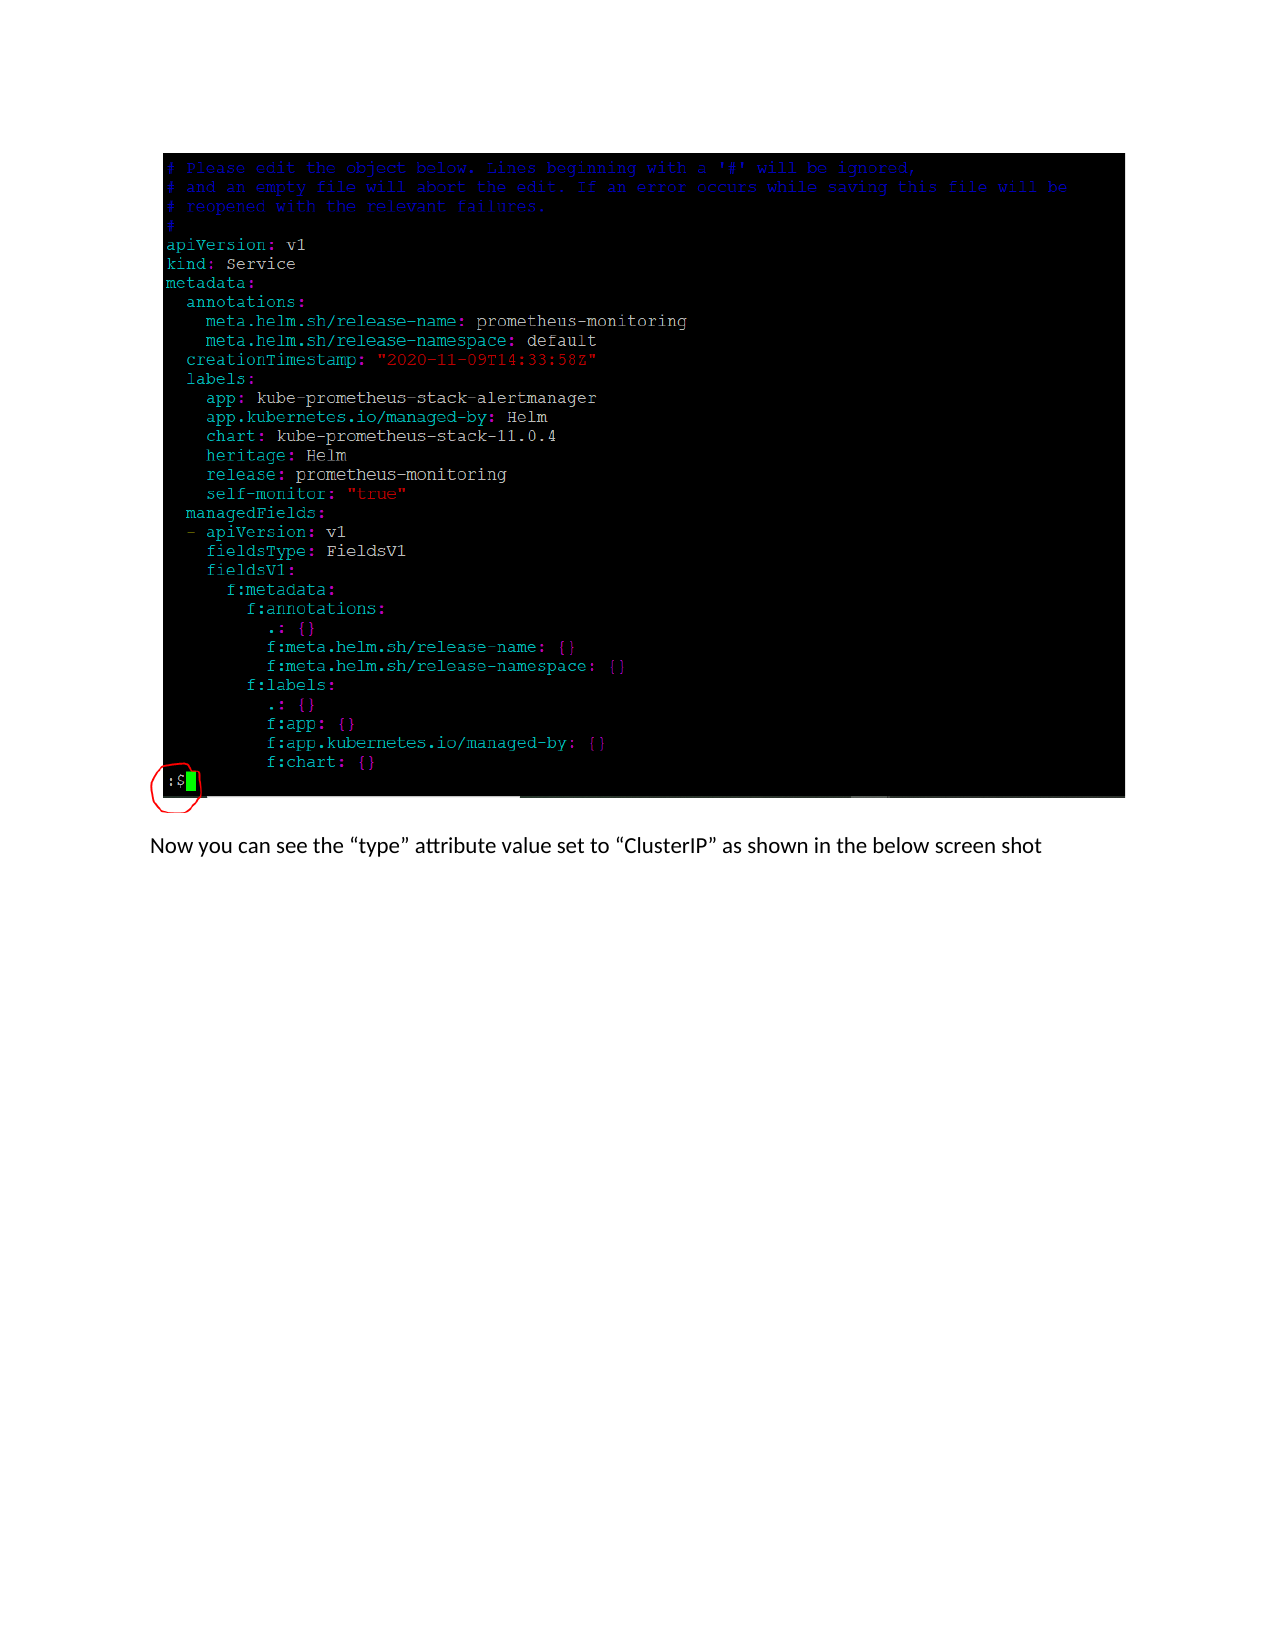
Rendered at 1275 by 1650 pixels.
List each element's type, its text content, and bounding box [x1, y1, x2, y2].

picture [150, 150, 1125, 813]
text Now you can see the “type” attribute value set to “ClusterIP” as shown in the below screen shot [150, 831, 1125, 859]
